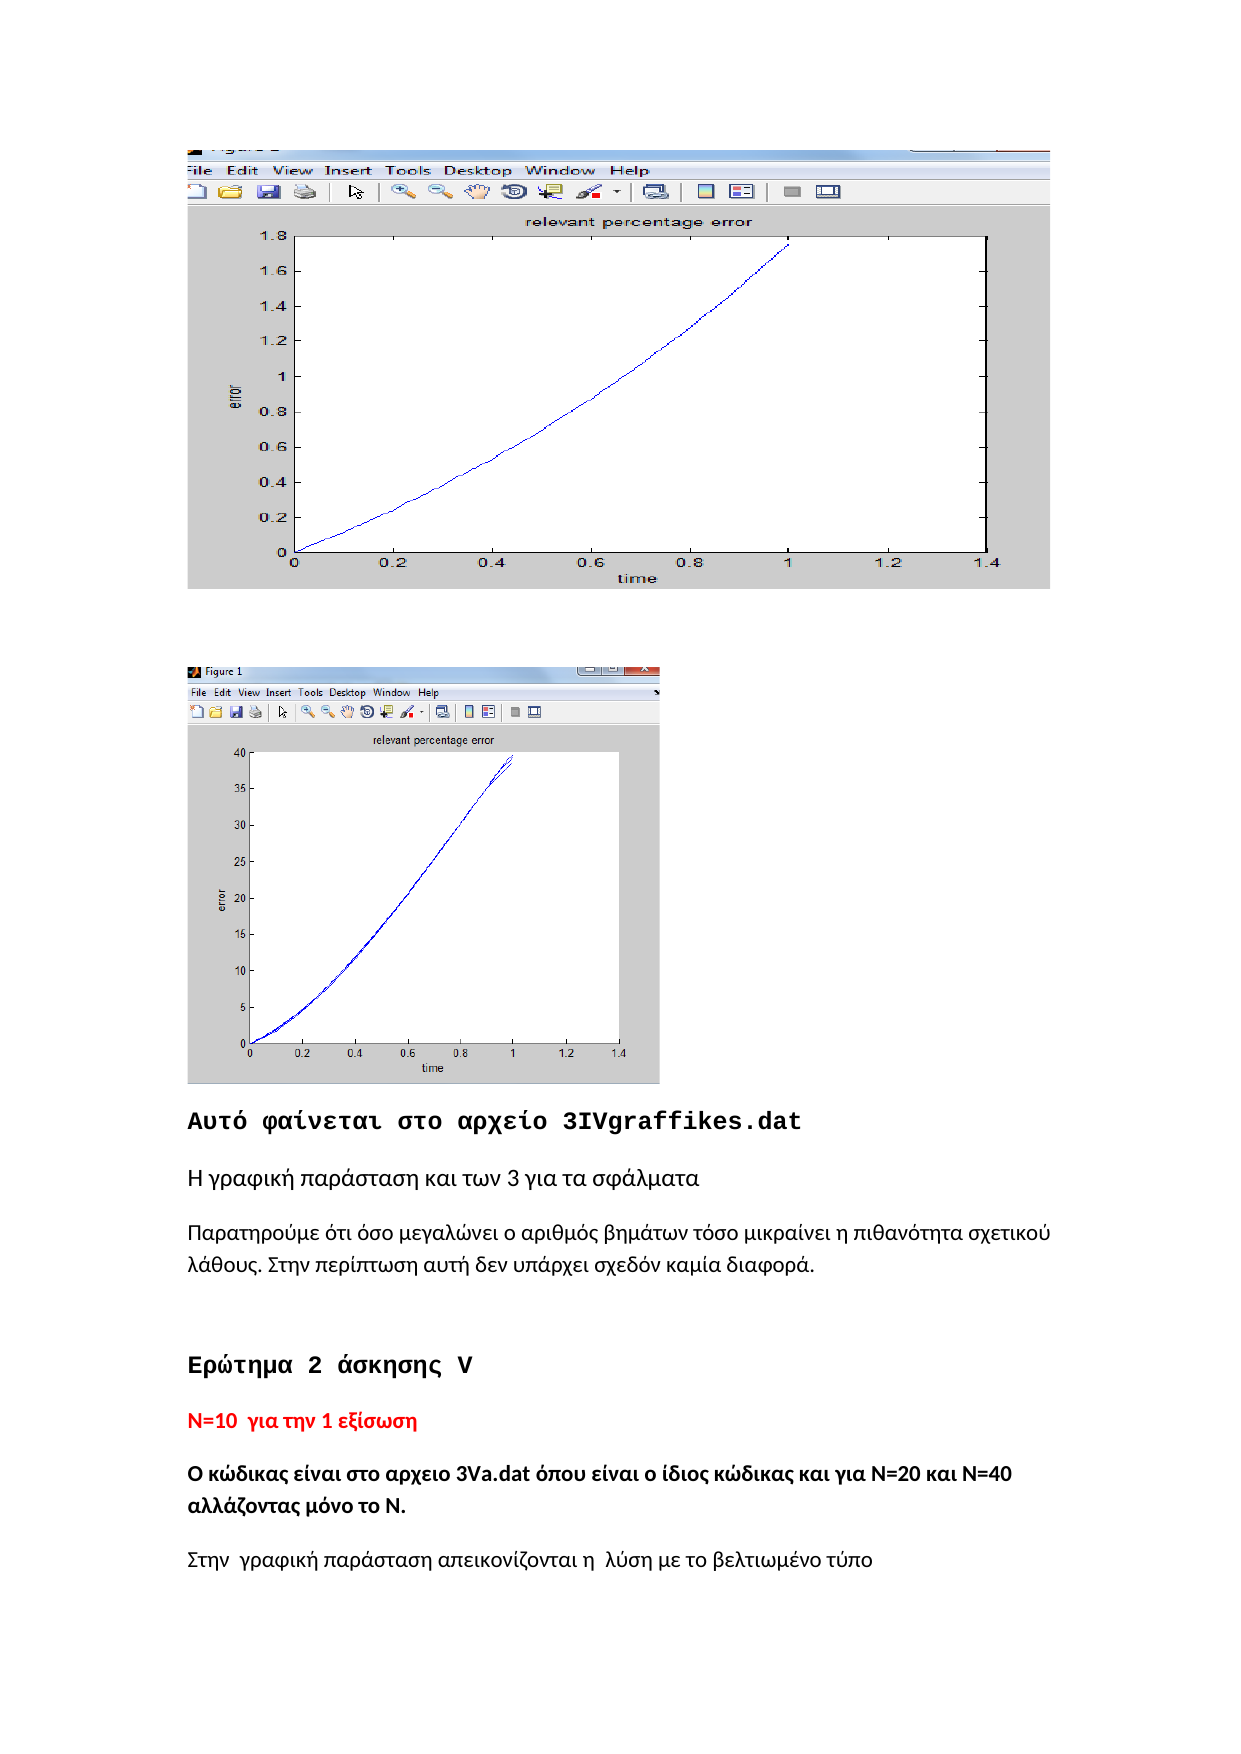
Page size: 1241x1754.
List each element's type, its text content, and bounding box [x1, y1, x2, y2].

text Η γραφική παράσταση και των 3 για τα σφάλματα [187, 1162, 1053, 1193]
text Παρατηρούμε ότι όσο μεγαλώνει ο αριθμός βημάτων τόσο μικραίνει η πιθανότητα σχετικού λάθους. Στην περίπτωση αυτή δεν υπάρχει σχεδόν καμία διαφορά. [187, 1218, 1053, 1278]
text Αυτό φαίνεται στο αρχείο 3IVgraffikes.dat [187, 1109, 1053, 1137]
picture [187, 667, 660, 1084]
text Ο κώδικας είναι στο αρχειο 3Va.dat όπου είναι ο ίδιος κώδικας και για Ν=20 και Ν=40 αλλάζοντας μόνο το Ν. [187, 1459, 1053, 1520]
text Ερώτημα 2 άσκησης V [187, 1353, 1053, 1381]
text Στην γραφική παράσταση απεικονίζονται η λύση με το βελτιωμένο τύπο [187, 1545, 1053, 1573]
text N=10 για την 1 εξίσωση [187, 1406, 1053, 1434]
picture [187, 150, 1050, 589]
